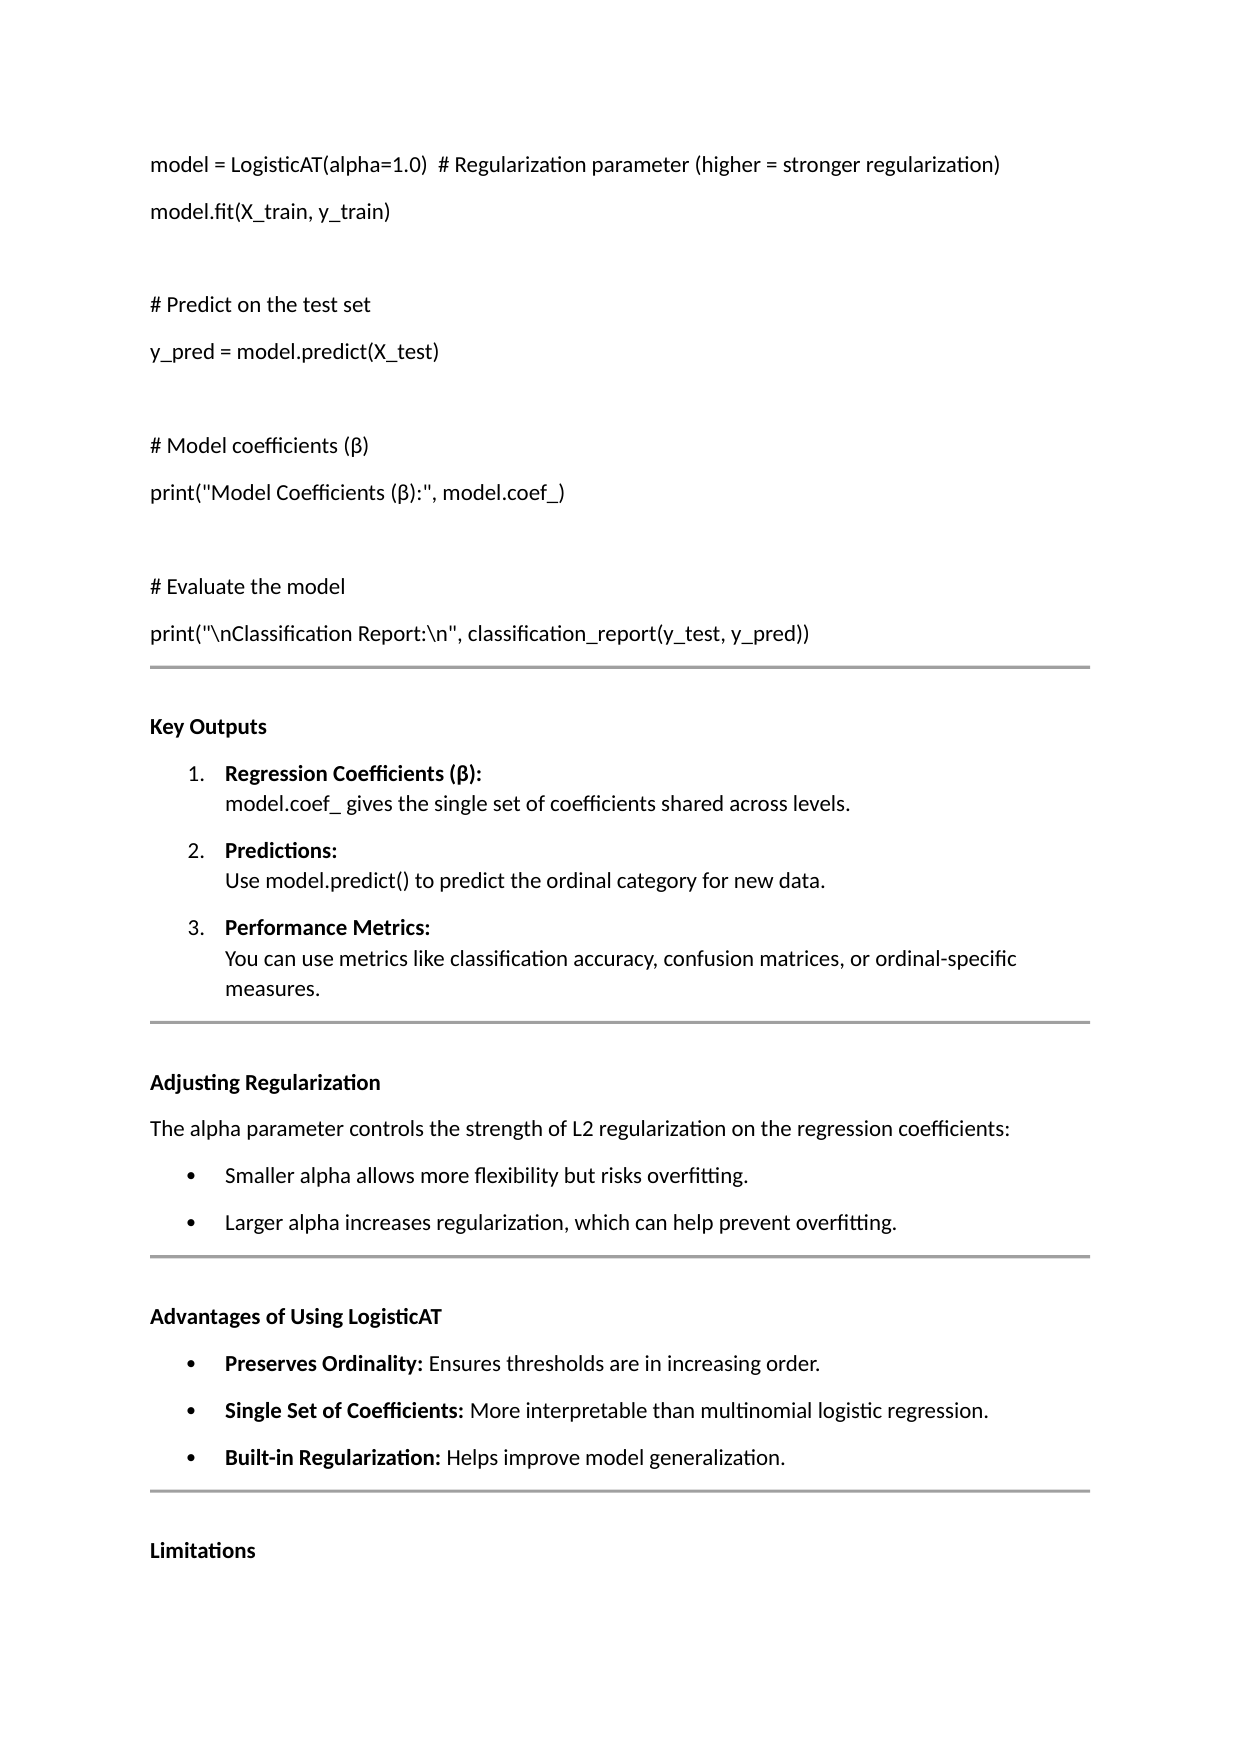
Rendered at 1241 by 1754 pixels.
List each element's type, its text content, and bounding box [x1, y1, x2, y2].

text The alpha parameter controls the strength of L2 regularization on the regression coefficients: [150, 1114, 1090, 1143]
text model.fit(X_train, y_train) [150, 197, 1090, 225]
list Built-in Regularization: Helps improve model generalization. [187, 1443, 1090, 1471]
text # Model coefficients (β) [150, 431, 1090, 459]
list Regression Coefficients (β): model.coef_ gives the single set of coefficients shared across levels. [187, 759, 1090, 818]
text print("\nClassification Report:\n", classification_report(y_test, y_pred)) [150, 619, 1090, 647]
list Larger alpha increases regularization, which can help prevent overfitting. [187, 1208, 1090, 1236]
text Limitations [150, 1536, 1090, 1564]
list Predictions: Use model.predict() to predict the ordinal category for new data. [187, 836, 1090, 895]
text Key Outputs [150, 712, 1090, 741]
text # Predict on the test set [150, 291, 1090, 319]
list Preserves Ordinality: Ensures thresholds are in increasing order. [187, 1349, 1090, 1377]
text # Evaluate the model [150, 572, 1090, 600]
text Adjusting Regularization [150, 1068, 1090, 1096]
text y_pred = model.predict(X_test) [150, 337, 1090, 366]
text print("Model Coefficients (β):", model.coef_) [150, 478, 1090, 506]
list Performance Metrics: You can use metrics like classification accuracy, confusion matrices, or ordinal-specific measures. [187, 913, 1090, 1002]
text model = LogisticAT(alpha=1.0) # Regularization parameter (higher = stronger regularization) [150, 150, 1090, 178]
text Advantages of Using LogisticAT [150, 1302, 1090, 1330]
list Smaller alpha allows more flexibility but risks overfitting. [187, 1161, 1090, 1189]
list Single Set of Coefficients: More interpretable than multinomial logistic regression. [187, 1396, 1090, 1424]
